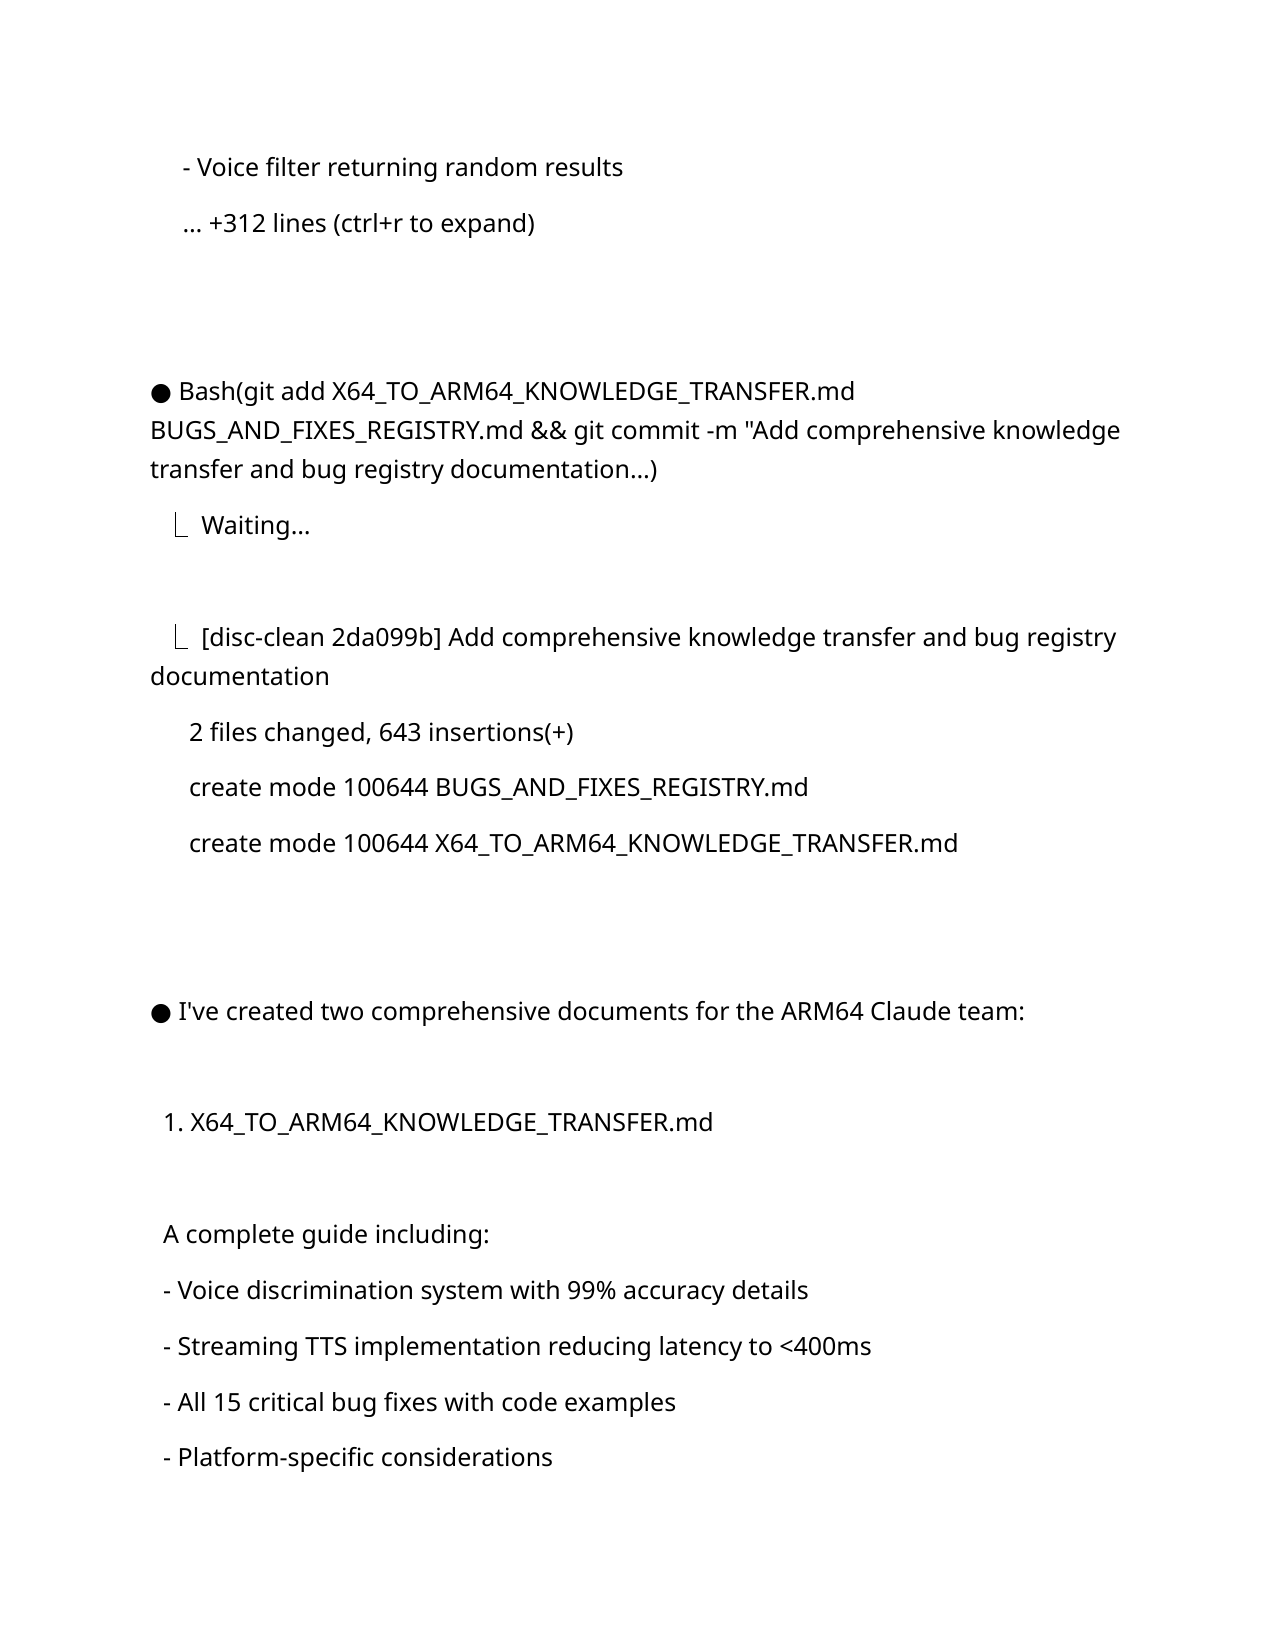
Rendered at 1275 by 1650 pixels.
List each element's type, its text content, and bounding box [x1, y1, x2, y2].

text ● Bash(git add X64_TO_ARM64_KNOWLEDGE_TRANSFER.md BUGS_AND_FIXES_REGISTRY.md && git commit -m "Add comprehensive knowledge transfer and bug registry documentation…) [150, 373, 1125, 486]
text ● I've created two comprehensive documents for the ARM64 Claude team: [150, 993, 1125, 1027]
text ⎿ Waiting… [150, 507, 1125, 542]
text A complete guide including: [150, 1217, 1125, 1251]
text - All 15 critical bug fixes with code examples [150, 1384, 1125, 1418]
text - Platform-specific considerations [150, 1440, 1125, 1474]
text create mode 100644 X64_TO_ARM64_KNOWLEDGE_TRANSFER.md [150, 826, 1125, 860]
text - Voice filter returning random results [150, 150, 1125, 184]
text - Streaming TTS implementation reducing latency to <400ms [150, 1328, 1125, 1362]
text ⎿ [disc-clean 2da099b] Add comprehensive knowledge transfer and bug registry documentation [150, 619, 1125, 692]
text … +312 lines (ctrl+r to expand) [150, 206, 1125, 240]
text - Voice discrimination system with 99% accuracy details [150, 1272, 1125, 1307]
text 1. X64_TO_ARM64_KNOWLEDGE_TRANSFER.md [150, 1105, 1125, 1139]
text 2 files changed, 643 insertions(+) [150, 714, 1125, 748]
text create mode 100644 BUGS_AND_FIXES_REGISTRY.md [150, 770, 1125, 804]
